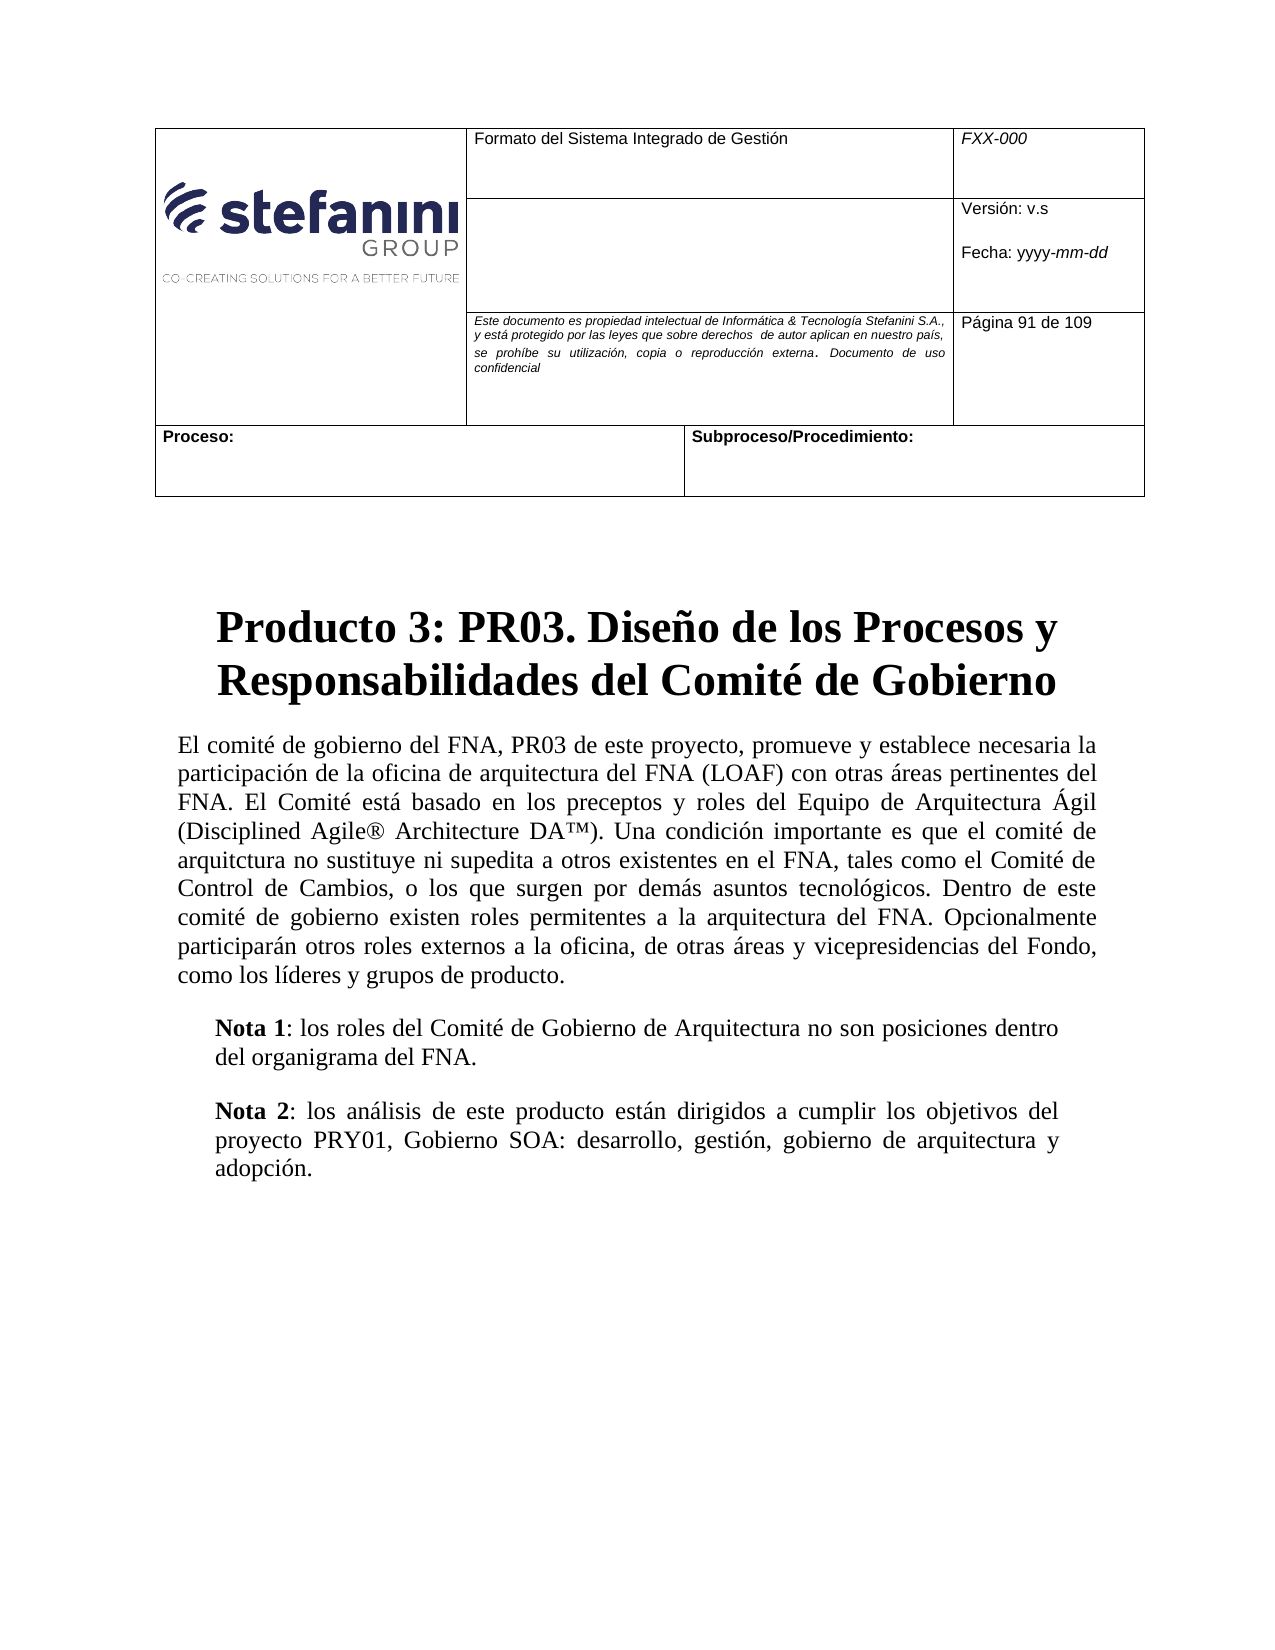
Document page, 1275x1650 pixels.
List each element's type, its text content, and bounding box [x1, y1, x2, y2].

subtitle Producto 3: PR03. Diseño de los Procesos y Responsabilidades del Comité de Gobierno [177, 599, 1098, 705]
text Nota 1: los roles del Comité de Gobierno de Arquitectura no son posiciones dentro del organigrama del FNA. [215, 1013, 1060, 1071]
text El comité de gobierno del FNA, PR03 de este proyecto, promueve y establece necesaria la participación de la oficina de arquitectura del FNA (LOAF) con otras áreas pertinentes del FNA. El Comité está basado en los preceptos y roles del Equipo de Arquitectura Ágil (Disciplined Agile® Architecture DA™). Una condición importante es que el comité de arquitctura no sustituye ni supedita a otros existentes en el FNA, tales como el Comité de Control de Cambios, o los que surgen por demás asuntos tecnológicos. Dentro de este comité de gobierno existen roles permitentes a la arquitectura del FNA. Opcionalmente participarán otros roles externos a la oficina, de otras áreas y vicepresidencias del Fondo, como los líderes y grupos de producto. [177, 730, 1098, 988]
picture [162, 182, 460, 286]
text Nota 2: los análisis de este producto están dirigidos a cumplir los objetivos del proyecto PRY01, Gobierno SOA: desarrollo, gestión, gobierno de arquitectura y adopción. [215, 1096, 1060, 1182]
